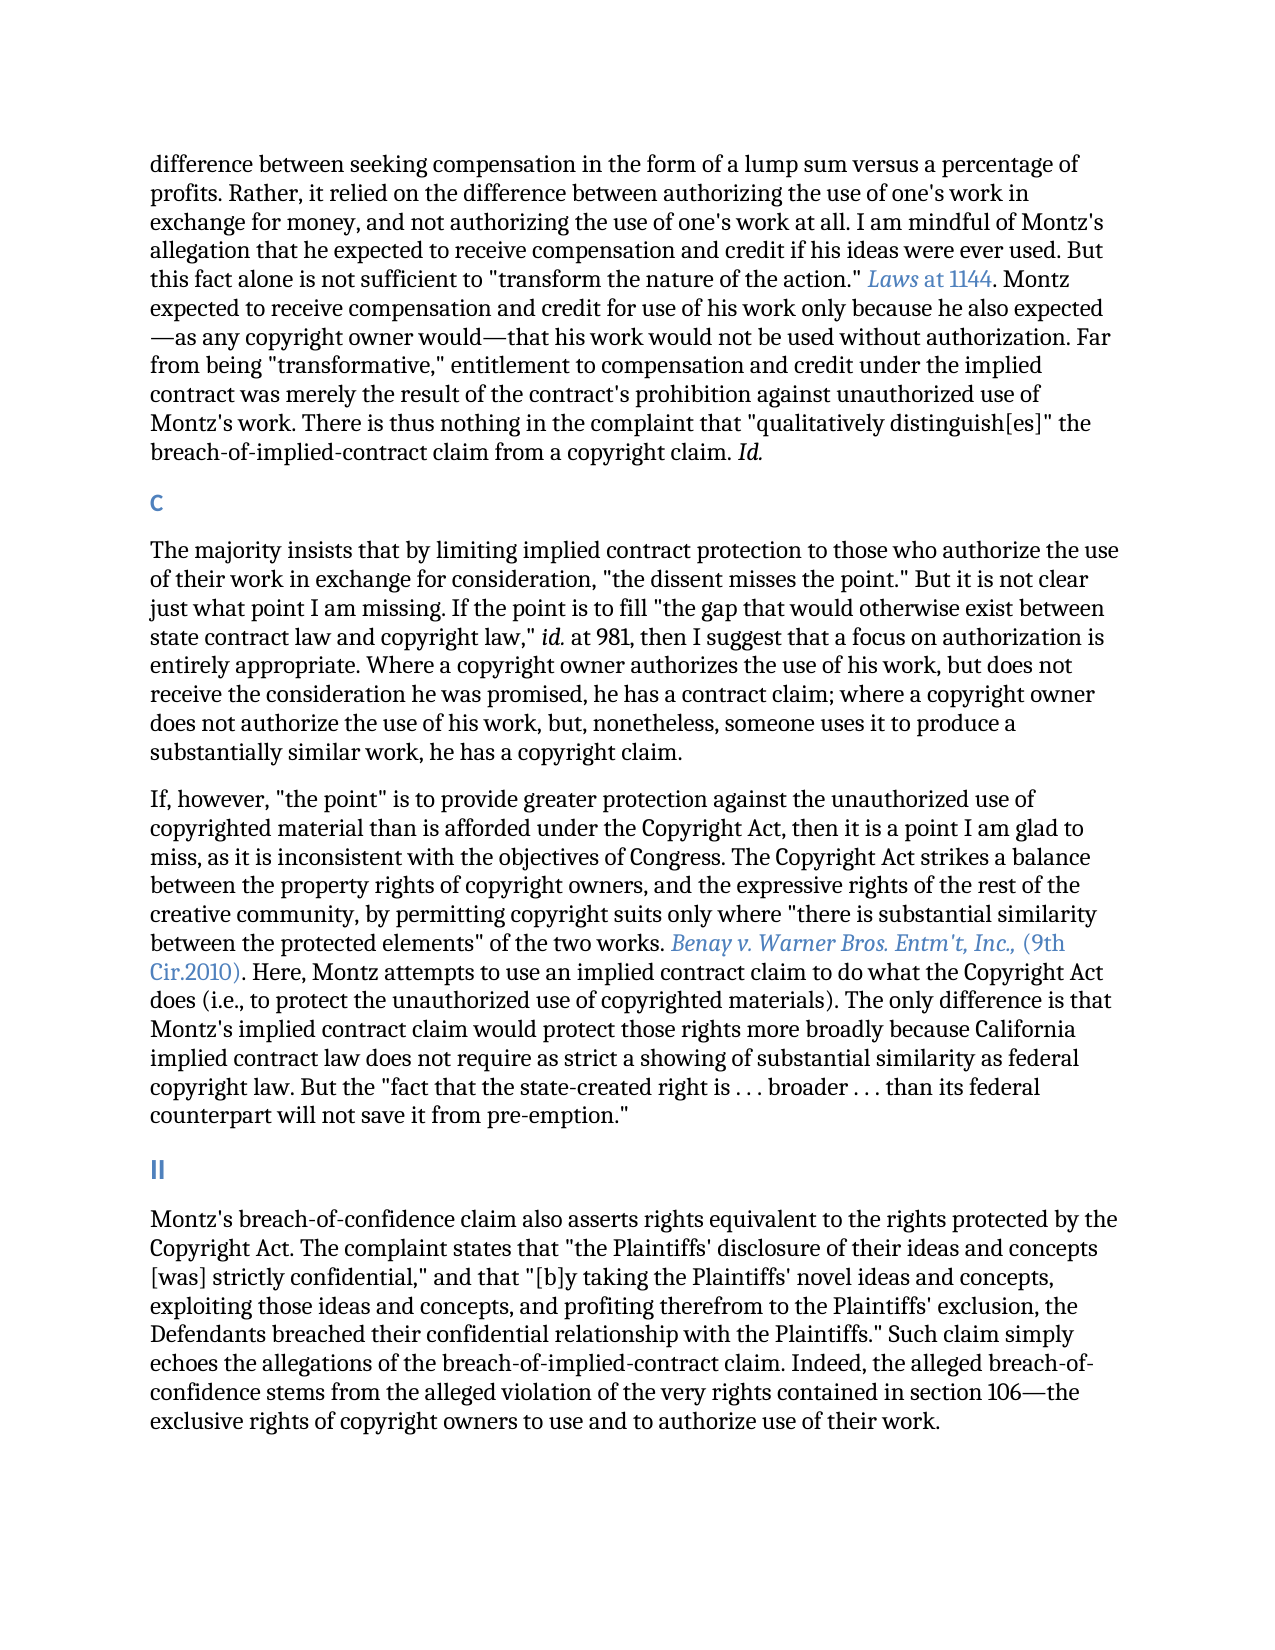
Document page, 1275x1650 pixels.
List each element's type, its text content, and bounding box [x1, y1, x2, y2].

subtitle C [150, 487, 1125, 518]
text If, however, "the point" is to provide greater protection against the unauthorized use of copyrighted material than is afforded under the Copyright Act, then it is a point I am glad to miss, as it is inconsistent with the objectives of Congress. The Copyright Act strikes a balance between the property rights of copyright owners, and the expressive rights of the rest of the creative community, by permitting copyright suits only where "there is substantial similarity between the protected elements" of the two works. Benay v. Warner Bros. Entm't, Inc., (9th Cir.2010). Here, Montz attempts to use an implied contract claim to do what the Copyright Act does (i.e., to protect the unauthorized use of copyrighted materials). The only difference is that Montz's implied contract claim would protect those rights more broadly because California implied contract law does not require as strict a showing of substantial similarity as federal copyright law. But the "fact that the state-created right is . . . broader . . . than its federal counterpart will not save it from pre-emption." [150, 785, 1125, 1130]
text Montz's breach-of-confidence claim also asserts rights equivalent to the rights protected by the Copyright Act. The complaint states that "the Plaintiffs' disclosure of their ideas and concepts [was] strictly confidential," and that "[b]y taking the Plaintiffs' novel ideas and concepts, exploiting those ideas and concepts, and profiting therefrom to the Plaintiffs' exclusion, the Defendants breached their confidential relationship with the Plaintiffs." Such claim simply echoes the allegations of the breach-of-implied-contract claim. Indeed, the alleged breach-of-confidence stems from the alleged violation of the very rights contained in section 106—the exclusive rights of copyright owners to use and to authorize use of their work. [150, 1205, 1125, 1435]
text The majority insists that by limiting implied contract protection to those who authorize the use of their work in exchange for consideration, "the dissent misses the point." But it is not clear just what point I am missing. If the point is to fill "the gap that would otherwise exist between state contract law and copyright law," id. at 981, then I suggest that a focus on authorization is entirely appropriate. Where a copyright owner authorizes the use of his work, but does not receive the consideration he was promised, he has a contract claim; where a copyright owner does not authorize the use of his work, but, nonetheless, someone uses it to produce a substantially similar work, he has a copyright claim. [150, 536, 1125, 766]
subtitle II [150, 1151, 1125, 1187]
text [150, 150, 1125, 466]
